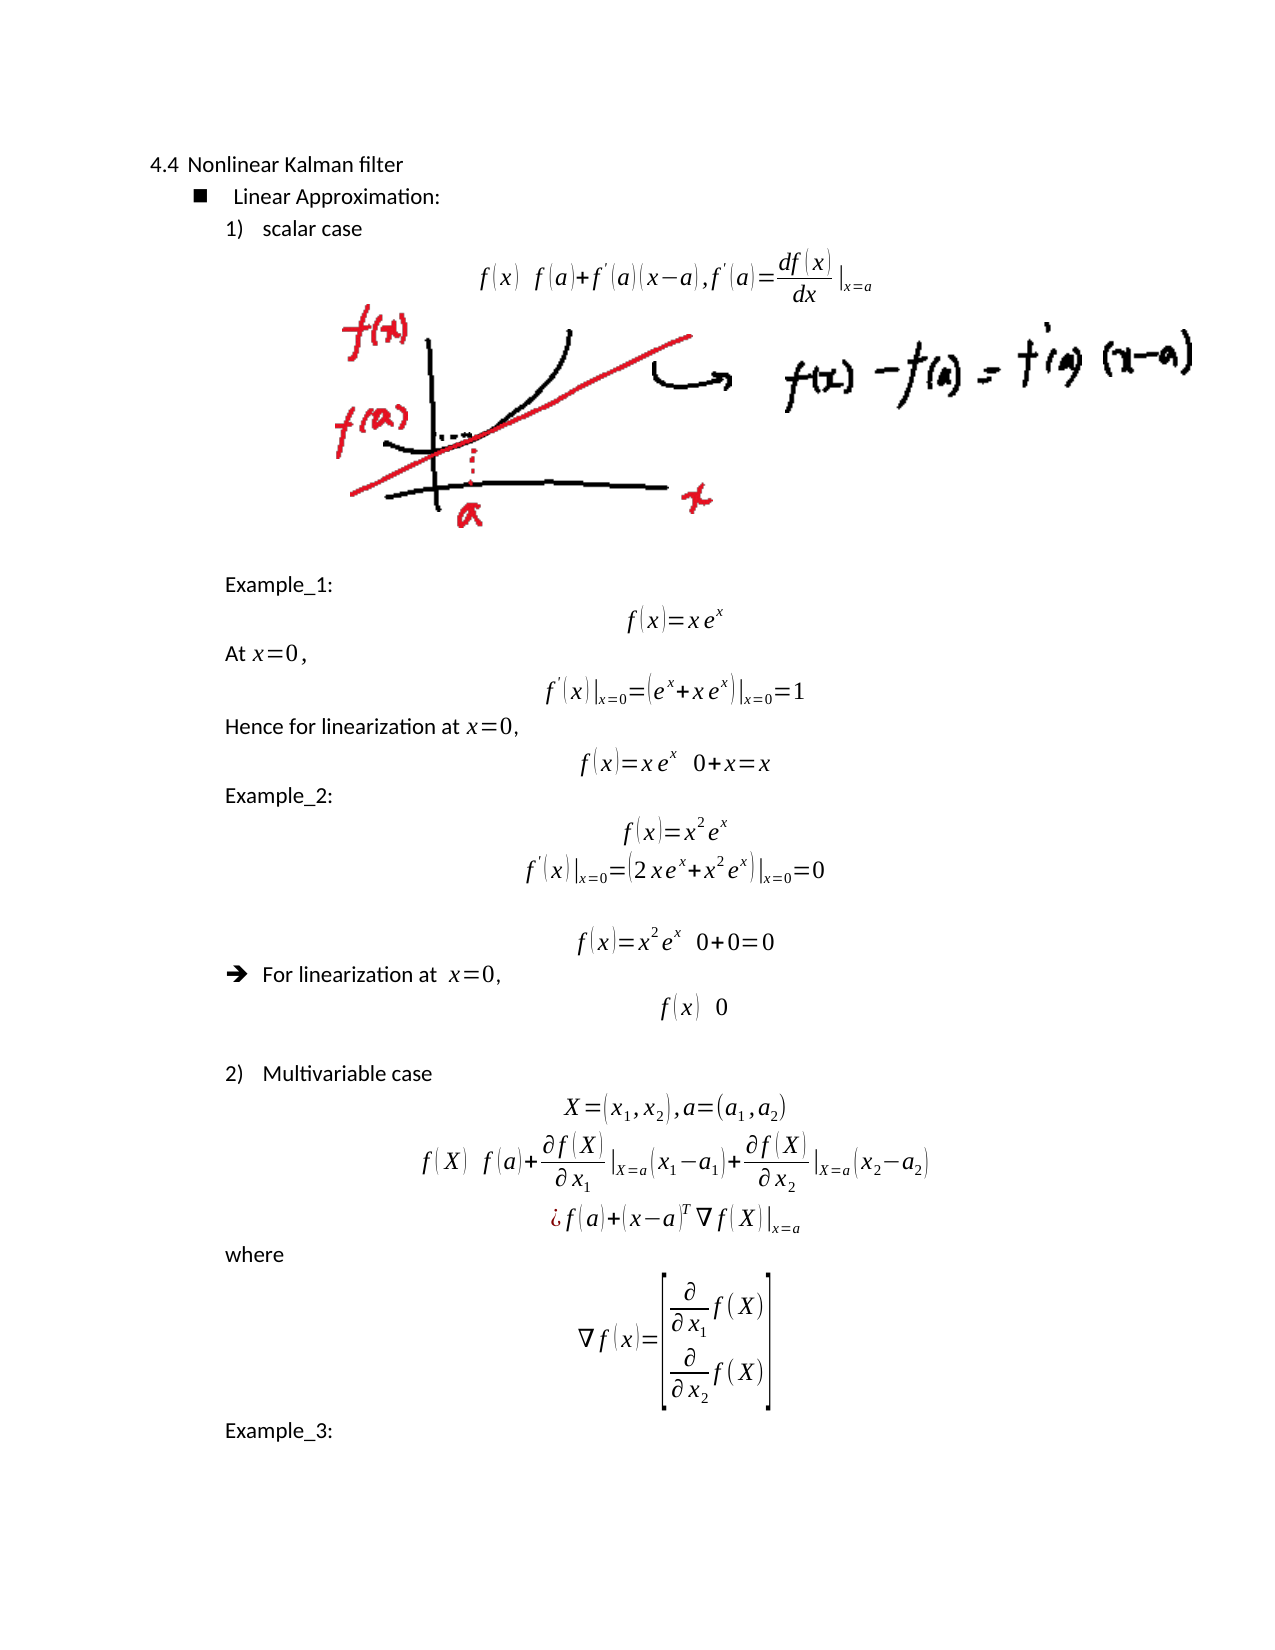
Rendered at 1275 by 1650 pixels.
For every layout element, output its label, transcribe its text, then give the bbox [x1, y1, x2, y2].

list Nonlinear Kalman filter [150, 150, 1125, 178]
picture [335, 304, 732, 528]
list Example_2: [225, 781, 1125, 809]
list Hence for linearization at , [225, 712, 1125, 740]
list Example_1: [225, 570, 1125, 598]
list Example_3: [225, 1417, 1125, 1444]
list Linear Approximation: [192, 182, 1125, 210]
picture [785, 322, 1082, 413]
list scalar case [225, 214, 1125, 242]
list For linearization at , [225, 960, 1125, 988]
picture [1103, 329, 1192, 377]
list Multivariable case [225, 1059, 1125, 1087]
list where [225, 1240, 1125, 1268]
list At [225, 639, 1125, 667]
